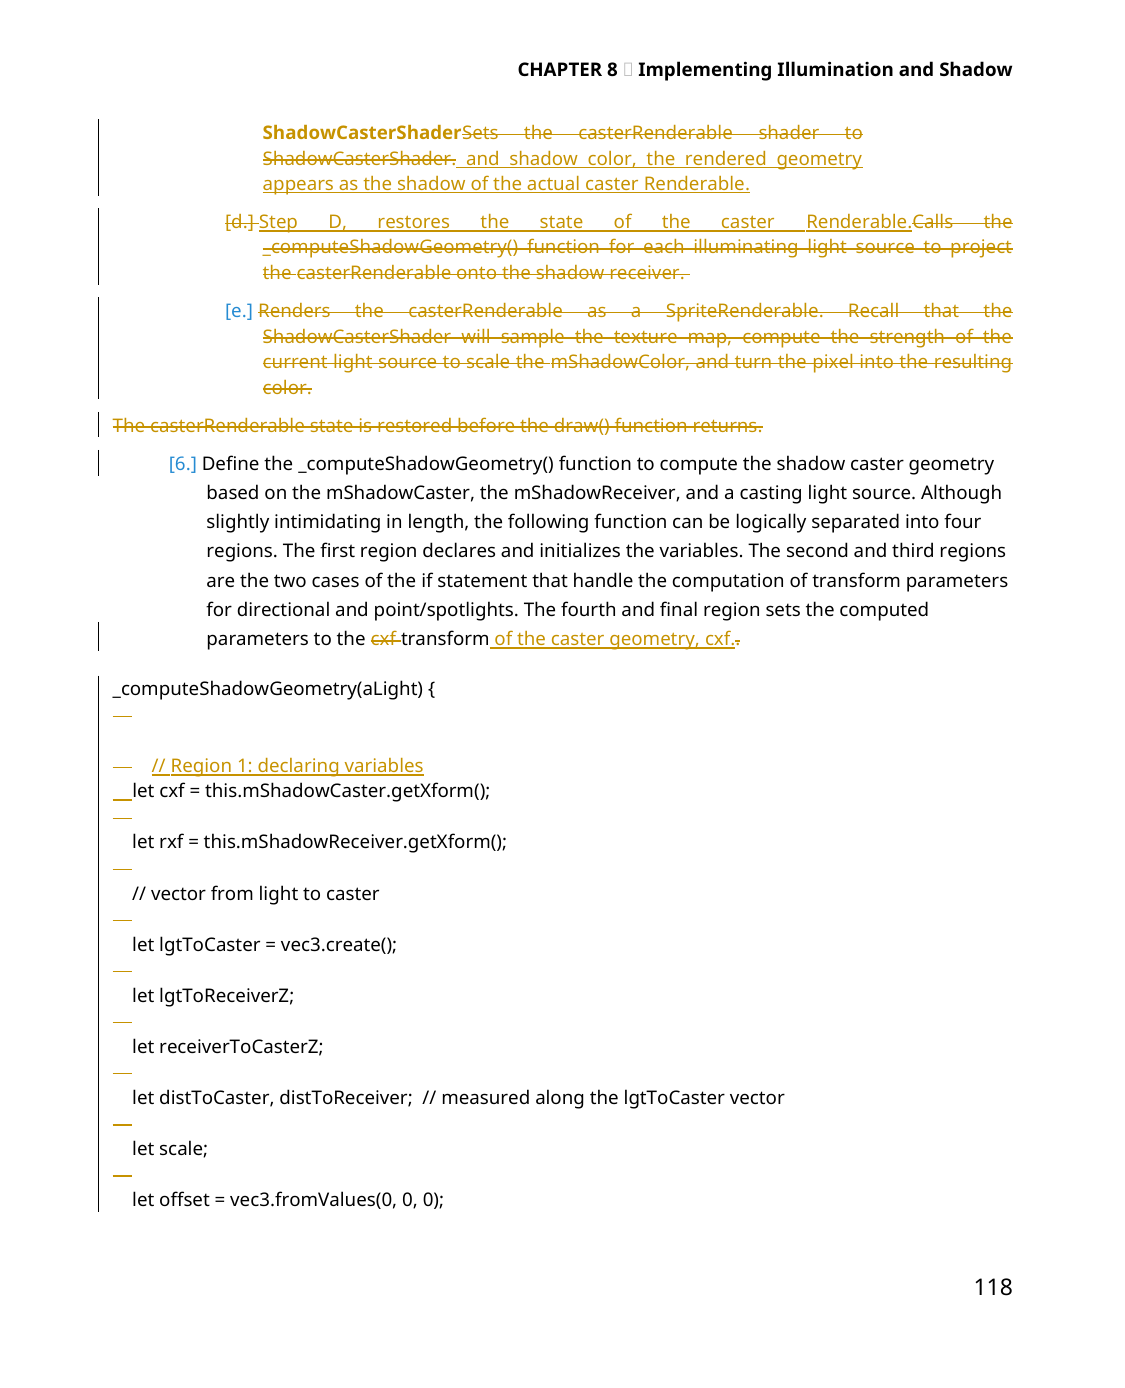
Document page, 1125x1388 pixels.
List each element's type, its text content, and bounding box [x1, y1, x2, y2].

text let receiverToCasterZ; [112, 1033, 1012, 1058]
text // vector from light to caster [112, 880, 1012, 905]
text let cxf = this.mShadowCaster.getXform(); [112, 778, 1012, 803]
text let rxf = this.mShadowReceiver.getXform(); [112, 829, 1012, 854]
text let distToCaster, distToReceiver; // measured along the lgtToCaster vector [112, 1084, 1012, 1109]
text let scale; [112, 1135, 1012, 1161]
text _computeShadowGeometry(aLight) { [112, 676, 1012, 701]
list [225, 119, 862, 196]
text let offset = vec3.fromValues(0, 0, 0); [112, 1186, 1012, 1212]
text let lgtToCaster = vec3.create(); [112, 931, 1012, 956]
list Define the _computeShadowGeometry() function to compute the shadow caster geometry based on the mShadowCaster, the mShadowReceiver, and a casting light source. Although slightly intimidating in length, the following function can be logically separated into four regions. The first region declares and initializes the variables. The second and third regions are the two cases of the if statement that handle the computation of transform parameters for directional and point/spotlights. The fourth and final region sets the computed parameters to the transform [169, 450, 1012, 651]
text let lgtToReceiverZ; [112, 982, 1012, 1007]
